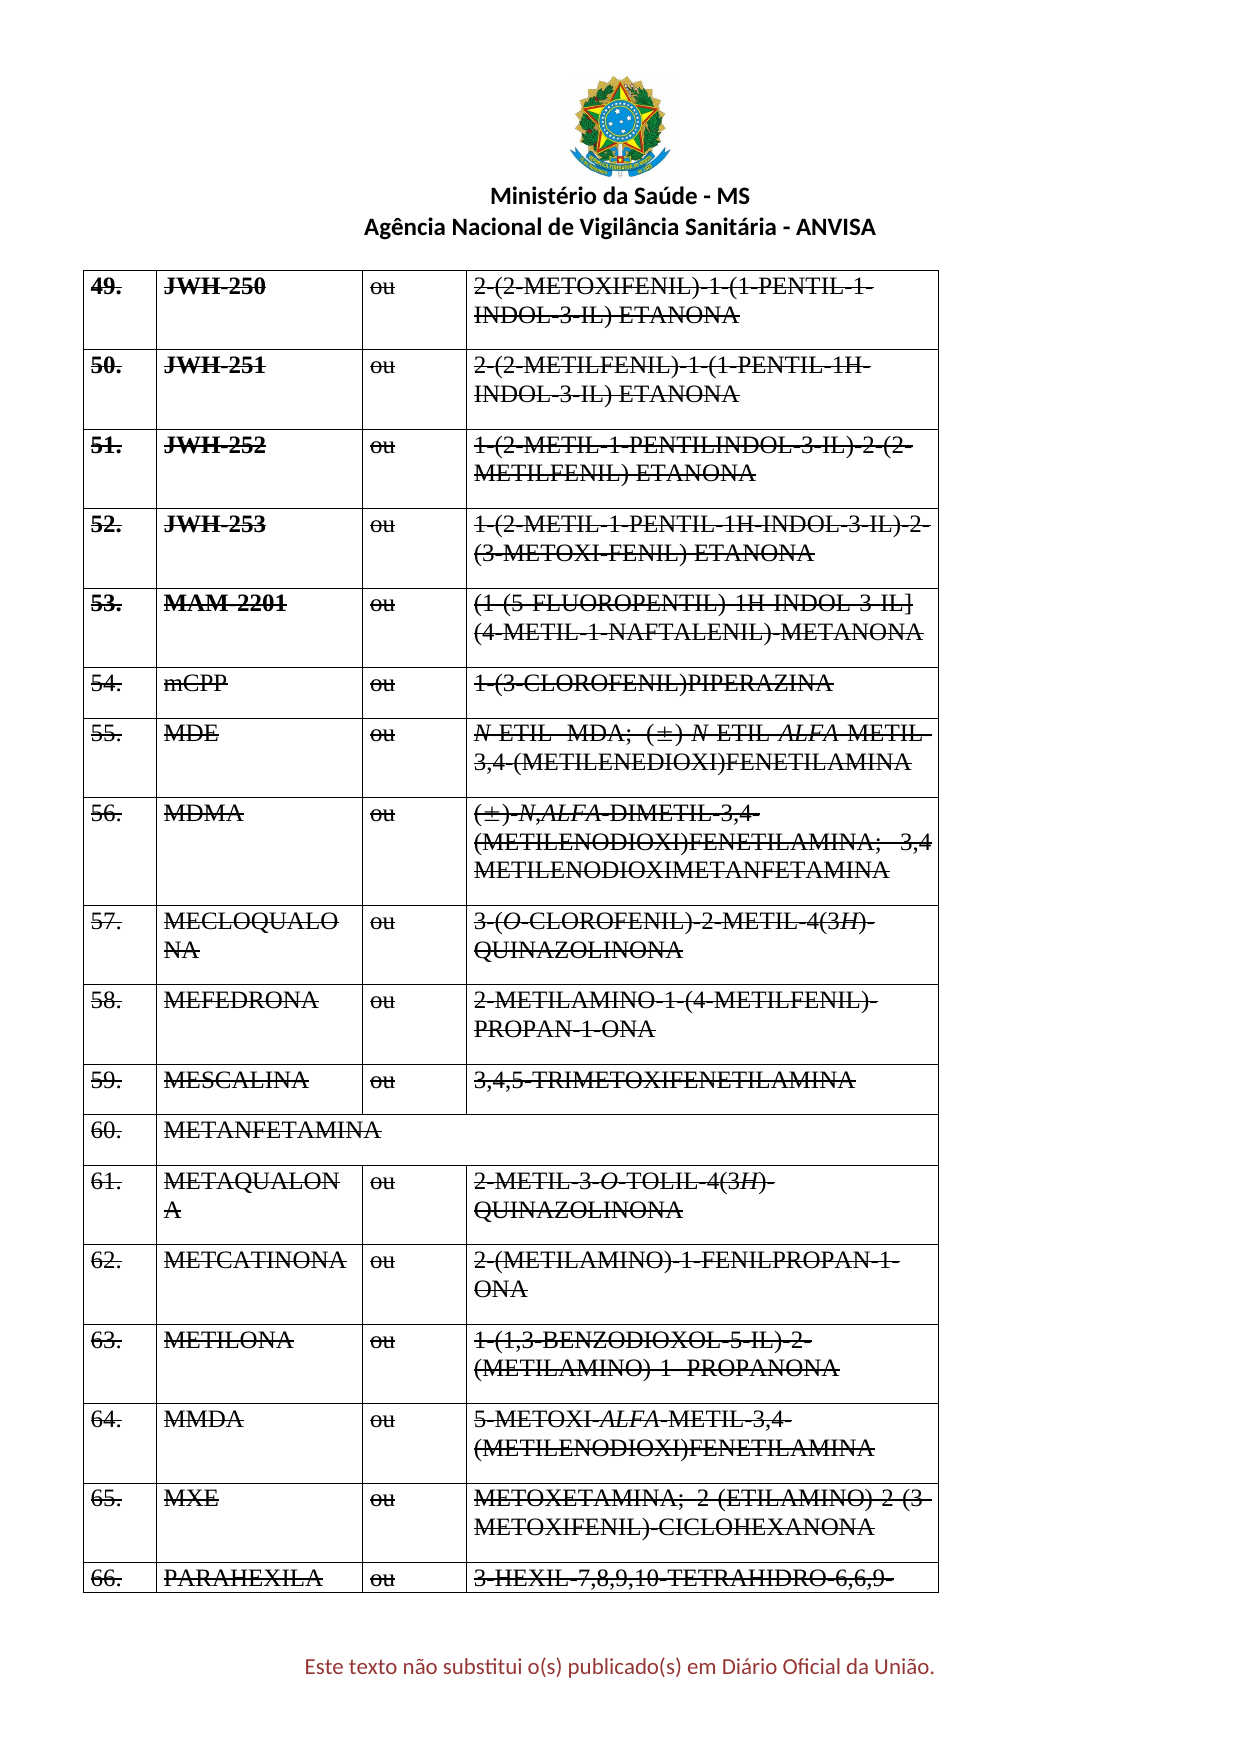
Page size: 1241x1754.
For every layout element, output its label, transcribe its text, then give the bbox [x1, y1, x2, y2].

table_cell 55. [84, 719, 156, 797]
table_cell ou [363, 509, 466, 587]
table_cell ou [363, 1325, 466, 1403]
table_cell 62. [84, 1245, 156, 1324]
table_cell METCATINONA [157, 1245, 362, 1324]
table_cell ou [363, 1404, 466, 1482]
table_cell 56. [84, 798, 156, 905]
table_cell 58. [84, 985, 156, 1064]
table_cell 3-HEXIL-7,8,9,10-TETRAHIDRO-6,6,9-TRIMETIL-6H-DIBENZO[B,D]PIRANO-1-OL [467, 1563, 938, 1592]
table_cell ou [363, 1563, 466, 1592]
table_cell mCPP [157, 668, 362, 717]
table_cell N-ETIL MDA; ()-N-ETIL-ALFA-METIL-3,4-(METILENEDIOXI)FENETILAMINA [467, 719, 938, 797]
table_cell MECLOQUALONA [157, 906, 362, 984]
table_cell MAM-2201 [157, 589, 362, 667]
table_cell 2-METIL-3-O-TOLIL-4(3H)-QUINAZOLINONA [467, 1166, 938, 1244]
table_cell ou [363, 719, 466, 797]
table_cell ()-N,ALFA-DIMETIL-3,4-(METILENODIOXI)FENETILAMINA; 3,4 METILENODIOXIMETANFETAMINA [467, 798, 938, 905]
table_cell JWH-252 [157, 430, 362, 508]
table_cell 2-(METILAMINO)-1-FENILPROPAN-1-ONA [467, 1245, 938, 1324]
table_cell ou [363, 906, 466, 984]
table_cell PARAHEXILA [157, 1563, 362, 1592]
table_cell MDMA [157, 798, 362, 905]
table_cell 57. [84, 906, 156, 984]
table_cell ou [363, 1065, 466, 1114]
table_cell ou [363, 668, 466, 717]
table_cell 54. [84, 668, 156, 717]
table_cell 64. [84, 1404, 156, 1482]
table_cell 65. [84, 1484, 156, 1562]
table_cell 1-(2-METIL-1-PENTIL-1H-INDOL-3-IL)-2-(3-METOXI-FENIL) ETANONA [467, 509, 938, 587]
table_cell ou [363, 430, 466, 508]
table_cell ou [363, 350, 466, 429]
table_cell MDE [157, 719, 362, 797]
table_cell 53. [84, 589, 156, 667]
table_cell ou [363, 798, 466, 905]
table_cell 63. [84, 1325, 156, 1403]
table_cell METANFETAMINA [157, 1115, 938, 1165]
table_cell 49. [84, 271, 156, 349]
table_cell 5-METOXI-ALFA-METIL-3,4-(METILENODIOXI)FENETILAMINA [467, 1404, 938, 1482]
table_cell (1-(5-FLUOROPENTIL)-1H-INDOL-3-IL](4-METIL-1-NAFTALENIL)-METANONA [467, 589, 938, 667]
table_cell JWH-250 [157, 271, 362, 349]
table_cell 1-(2-METIL-1-PENTILINDOL-3-IL)-2-(2-METILFENIL) ETANONA [467, 430, 938, 508]
table_cell 3-(O-CLOROFENIL)-2-METIL-4(3H)-QUINAZOLINONA [467, 906, 938, 984]
table_cell 2-metilamino-1-(4-metilfenil)-propan-1-ona [467, 985, 938, 1064]
table_cell MESCALINA [157, 1065, 362, 1114]
table_cell 1-(1,3-BENZODIOXOL-5-IL)-2-(METILAMINO)-1- PROPANONA [467, 1325, 938, 1403]
table_cell 51. [84, 430, 156, 508]
table_cell 1-(3-CLOROFENIL)PIPERAZINA [467, 668, 938, 717]
table_cell 52. [84, 509, 156, 587]
table_cell 66. [84, 1563, 156, 1592]
table_cell ou [363, 1484, 466, 1562]
table_cell 61. [84, 1166, 156, 1244]
table_cell JWH-251 [157, 350, 362, 429]
table_cell ou [363, 985, 466, 1064]
table_cell MEFEDRONA [157, 985, 362, 1064]
table_cell 59. [84, 1065, 156, 1114]
table_cell 2-(2-METILFENIL)-1-(1-PENTIL-1H-INDOL-3-IL) ETANONA [467, 350, 938, 429]
table_cell 50. [84, 350, 156, 429]
table_cell 2-(2-METOXIFENIL)-1-(1-PENTIL-1-INDOL-3-IL) ETANONA [467, 271, 938, 349]
table_cell METOXETAMINA; 2-(ETILAMINO)-2-(3-METOXIFENIL)-CICLOHEXANONA [467, 1484, 938, 1562]
table_cell 3,4,5-TRIMETOXIFENETILAMINA [467, 1065, 938, 1114]
picture [566, 73, 674, 180]
table_cell MMDA [157, 1404, 362, 1482]
table_cell ou [363, 1245, 466, 1324]
table_cell ou [363, 589, 466, 667]
table_cell 60. [84, 1115, 156, 1165]
table_cell ou [363, 1166, 466, 1244]
table_cell METILONA [157, 1325, 362, 1403]
table_cell ou [363, 271, 466, 349]
table_cell METAQUALONA [157, 1166, 362, 1244]
table_cell JWH-253 [157, 509, 362, 587]
table_cell MXE [157, 1484, 362, 1562]
